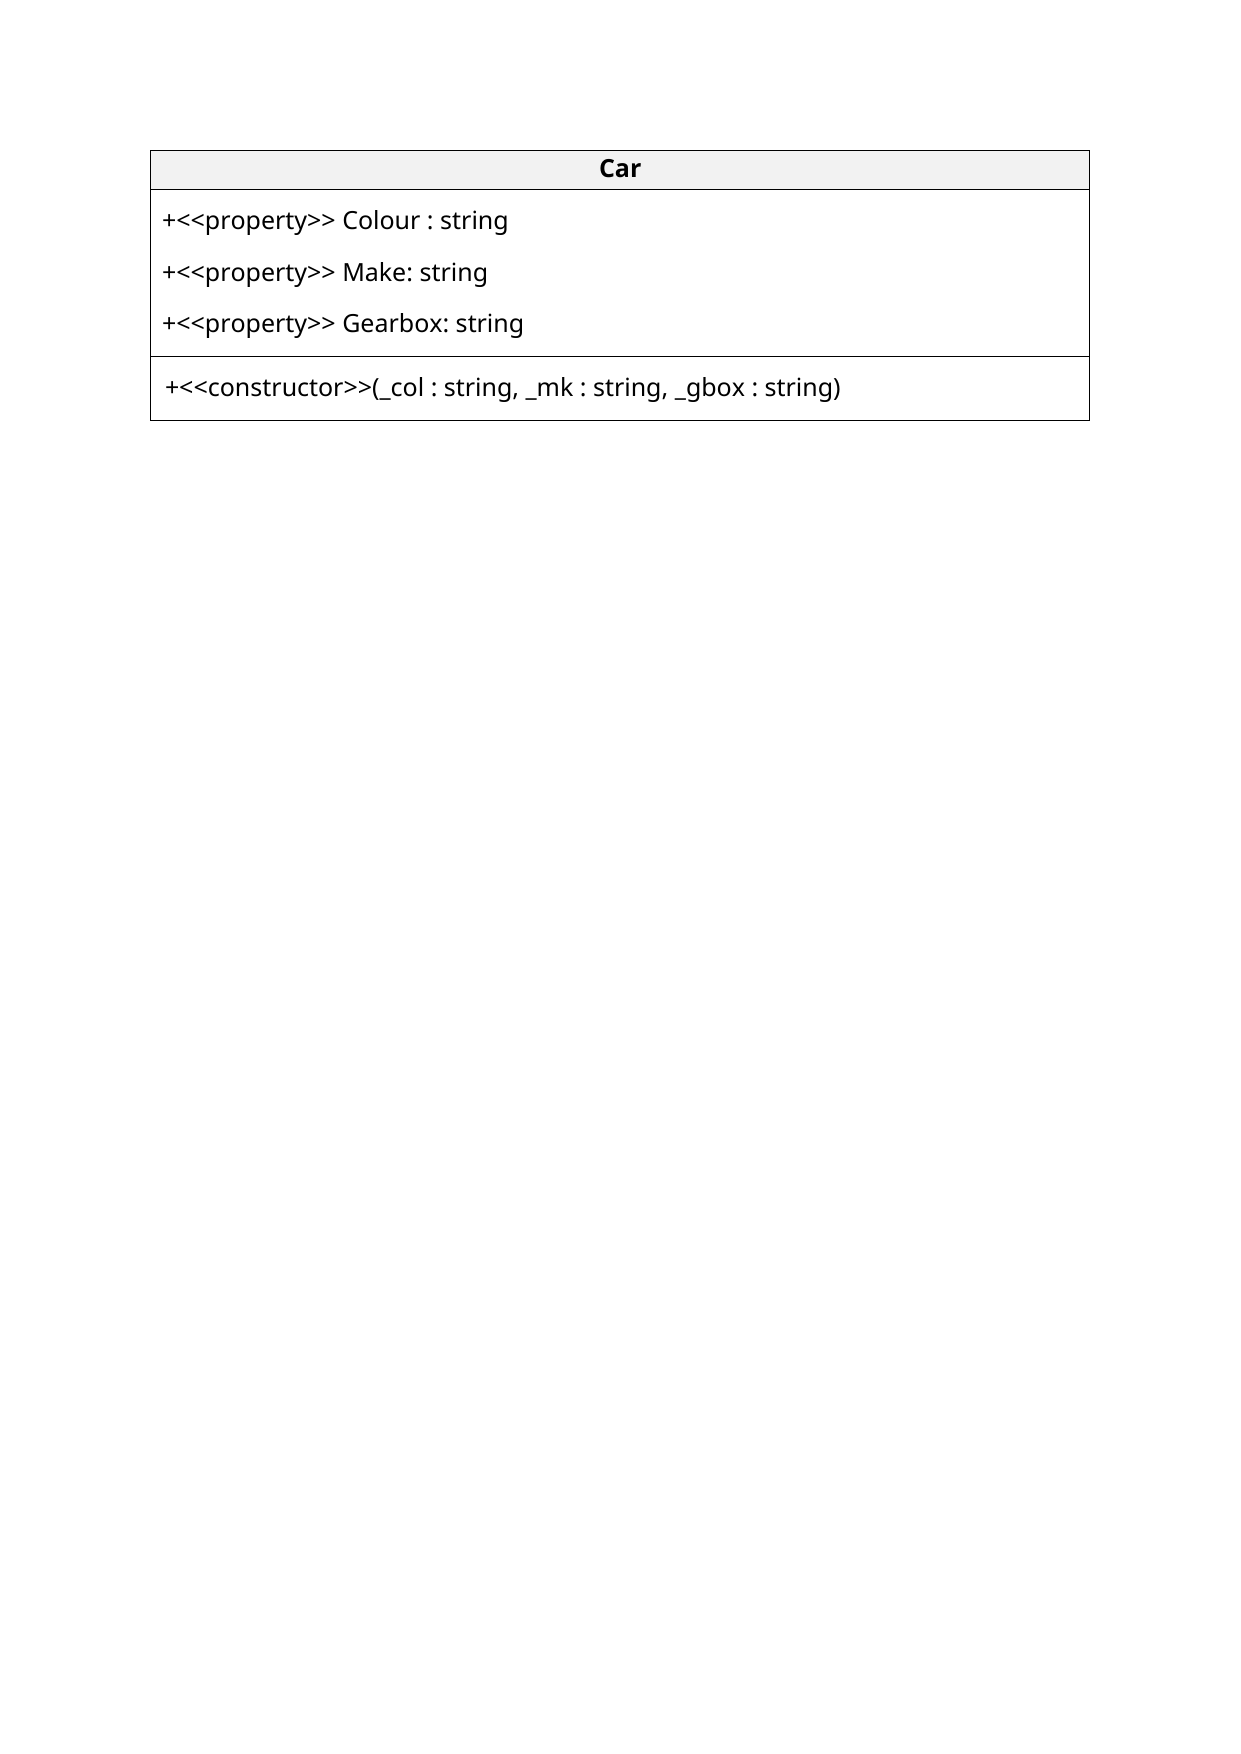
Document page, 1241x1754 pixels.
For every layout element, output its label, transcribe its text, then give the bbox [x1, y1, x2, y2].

table_cell +<<property>> Colour : string +<<property>> Make: string +<<property>> Gearbox: string [151, 190, 1089, 356]
table_header Car [151, 151, 1089, 189]
table_cell +<<constructor>>(_col : string, _mk : string, _gbox : string) [151, 357, 1089, 420]
